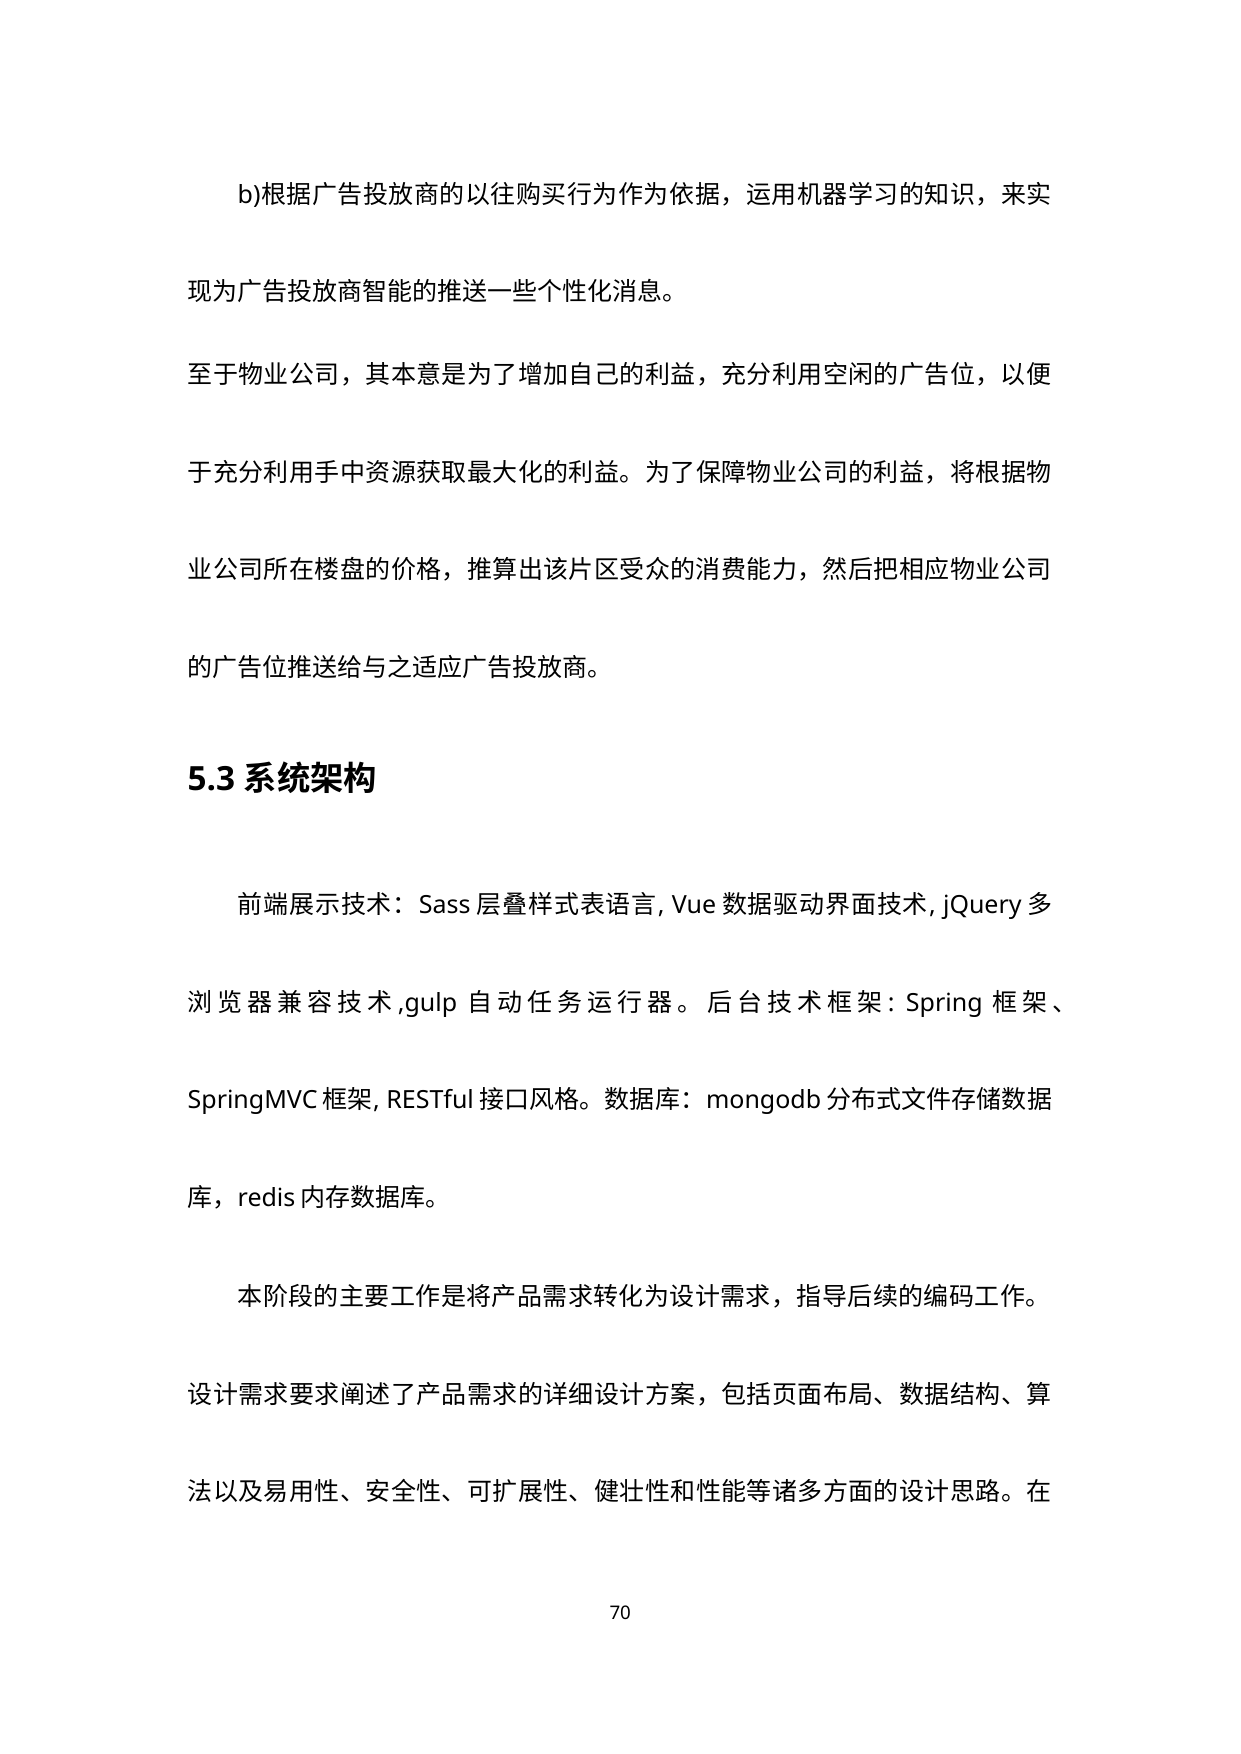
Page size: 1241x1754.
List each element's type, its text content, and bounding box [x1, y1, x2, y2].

text 前端展示技术：Sass层叠样式表语言, Vue数据驱动界面技术, jQuery多浏览器兼容技术,gulp自动任务运行器。后台技术框架: Spring框架、SpringMVC框架, RESTful接口风格。数据库：mongodb分布式文件存储数据库，redis内存数据库。 [187, 871, 1053, 1228]
text b)根据广告投放商的以往购买行为作为依据，运用机器学习的知识，来实现为广告投放商智能的推送一些个性化消息。 [187, 160, 1053, 322]
text 至于物业公司，其本意是为了增加自己的利益，充分利用空闲的广告位，以便于充分利用手中资源获取最大化的利益。为了保障物业公司的利益，将根据物业公司所在楼盘的价格，推算出该片区受众的消费能力，然后把相应物业公司的广告位推送给与之适应广告投放商。 [187, 340, 1053, 698]
subtitle 5.3 系统架构 [187, 743, 1053, 808]
